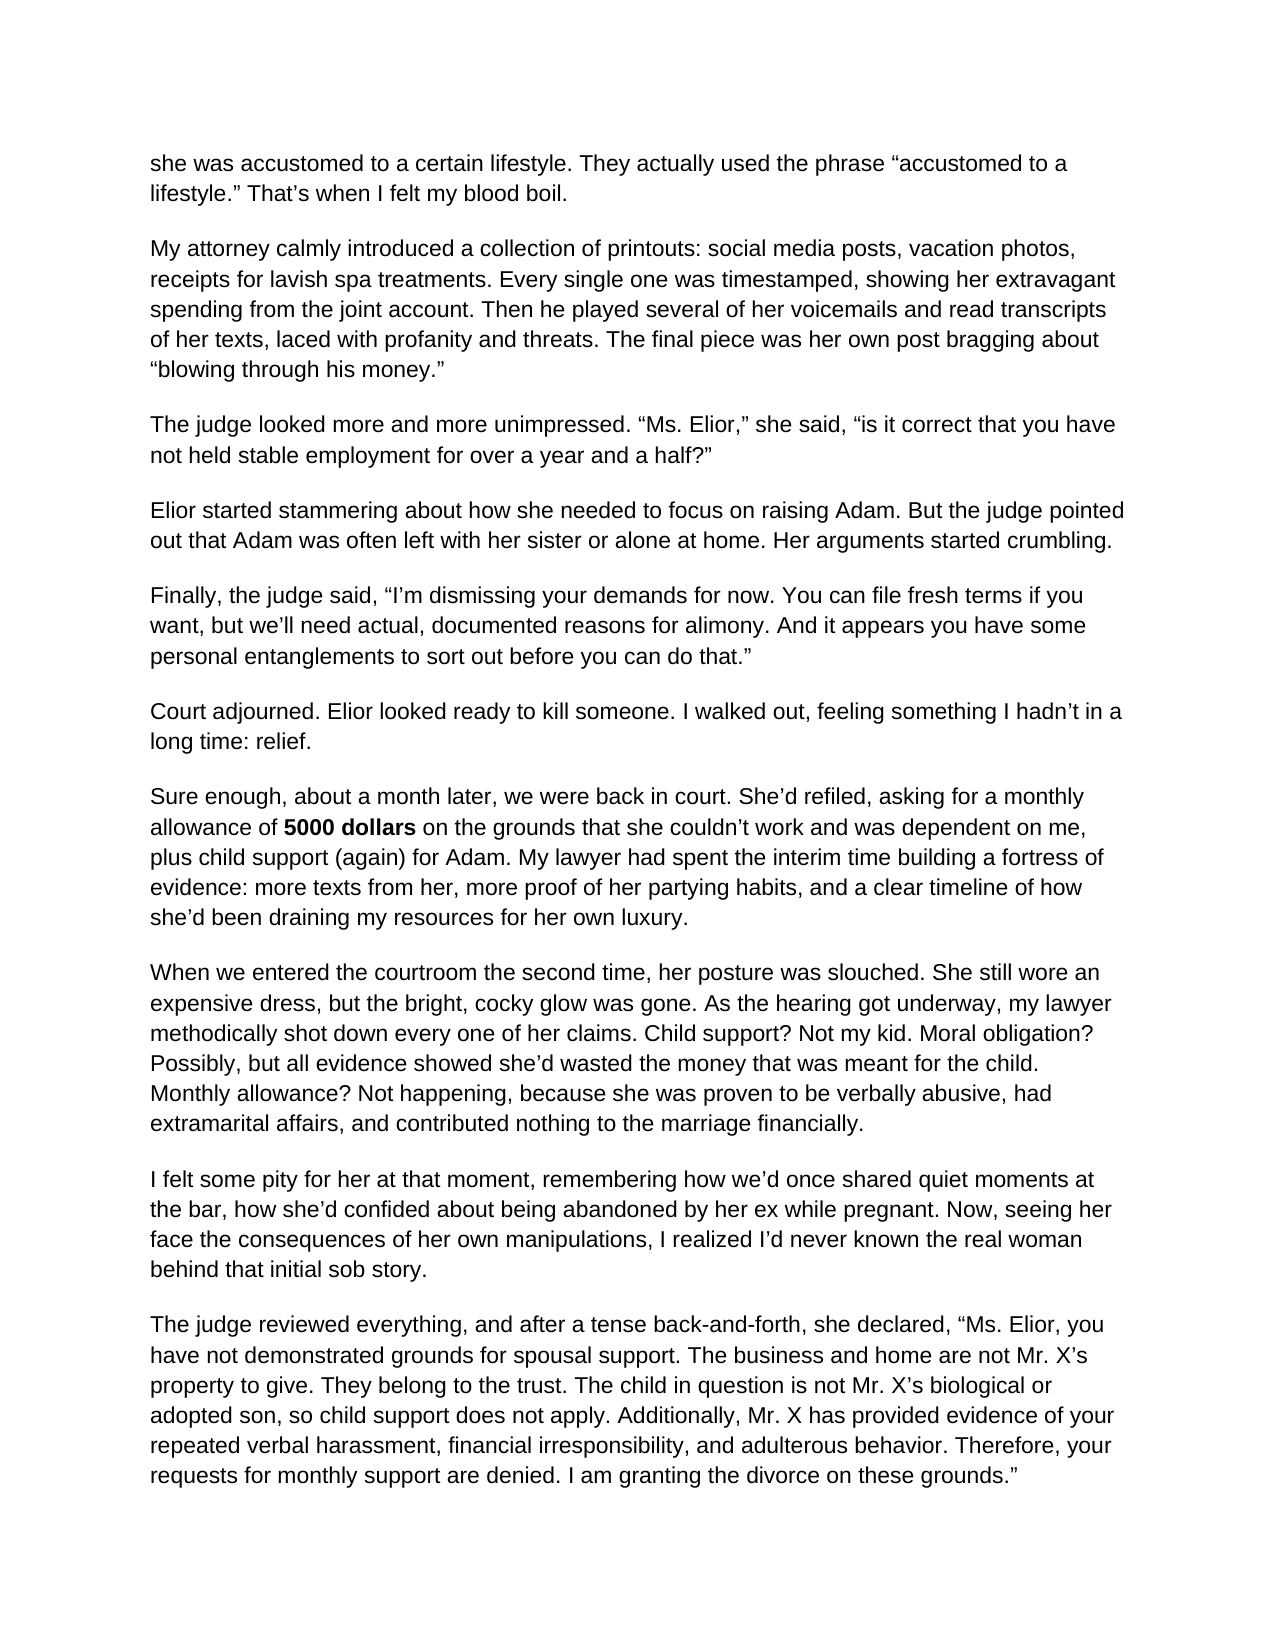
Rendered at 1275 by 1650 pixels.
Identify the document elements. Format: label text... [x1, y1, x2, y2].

text Court adjourned. Elior looked ready to kill someone. I walked out, feeling something I hadn’t in a long time: relief. [150, 698, 1125, 754]
text Sure enough, about a month later, we were back in court. She’d refiled, asking for a monthly allowance of 5000 dollars on the grounds that she couldn’t work and was dependent on me, plus child support (again) for Adam. My lawyer had spent the interim time building a fortress of evidence: more texts from her, more proof of her partying habits, and a clear timeline of how she’d been draining my resources for her own luxury. [150, 783, 1125, 931]
text I felt some pity for her at that moment, remembering how we’d once shared quiet moments at the bar, how she’d confided about being abandoned by her ex while pregnant. Now, seeing her face the consequences of her own manipulations, I realized I’d never known the real woman behind that initial sob story. [150, 1166, 1125, 1283]
text The judge looked more and more unimpressed. “Ms. Elior,” she said, “is it correct that you have not held stable employment for over a year and a half?” [150, 411, 1125, 468]
text Finally, the judge said, “I’m dismissing your demands for now. You can file fresh terms if you want, but we’ll need actual, documented reasons for alimony. And it appears you have some personal entanglements to sort out before you can do that.” [150, 582, 1125, 669]
text Elior started stammering about how she needed to focus on raising Adam. But the judge pointed out that Adam was often left with her sister or alone at home. Her arguments started crumbling. [150, 497, 1125, 553]
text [150, 150, 1125, 207]
text The judge reviewed everything, and after a tense back-and-forth, she declared, “Ms. Elior, you have not demonstrated grounds for spousal support. The business and home are not Mr. X’s property to give. They belong to the trust. The child in question is not Mr. X’s biological or adopted son, so child support does not apply. Additionally, Mr. X has provided evidence of your repeated verbal harassment, financial irresponsibility, and adulterous behavior. Therefore, your requests for monthly support are denied. I am granting the divorce on these grounds.” [150, 1311, 1125, 1489]
text When we entered the courtroom the second time, her posture was slouched. She still wore an expensive dress, but the bright, cocky glow was gone. As the hearing got underway, my lawyer methodically shot down every one of her claims. Child support? Not my kid. Moral obligation? Possibly, but all evidence showed she’d wasted the money that was meant for the child. Monthly allowance? Not happening, because she was proven to be verbally abusive, had extramarital affairs, and contributed nothing to the marriage financially. [150, 959, 1125, 1137]
text My attorney calmly introduced a collection of printouts: social media posts, vacation photos, receipts for lavish spa treatments. Every single one was timestamped, showing her extravagant spending from the joint account. Then he played several of her voicemails and read transcripts of her texts, laced with profanity and threats. The final piece was her own post bragging about “blowing through his money.” [150, 235, 1125, 383]
